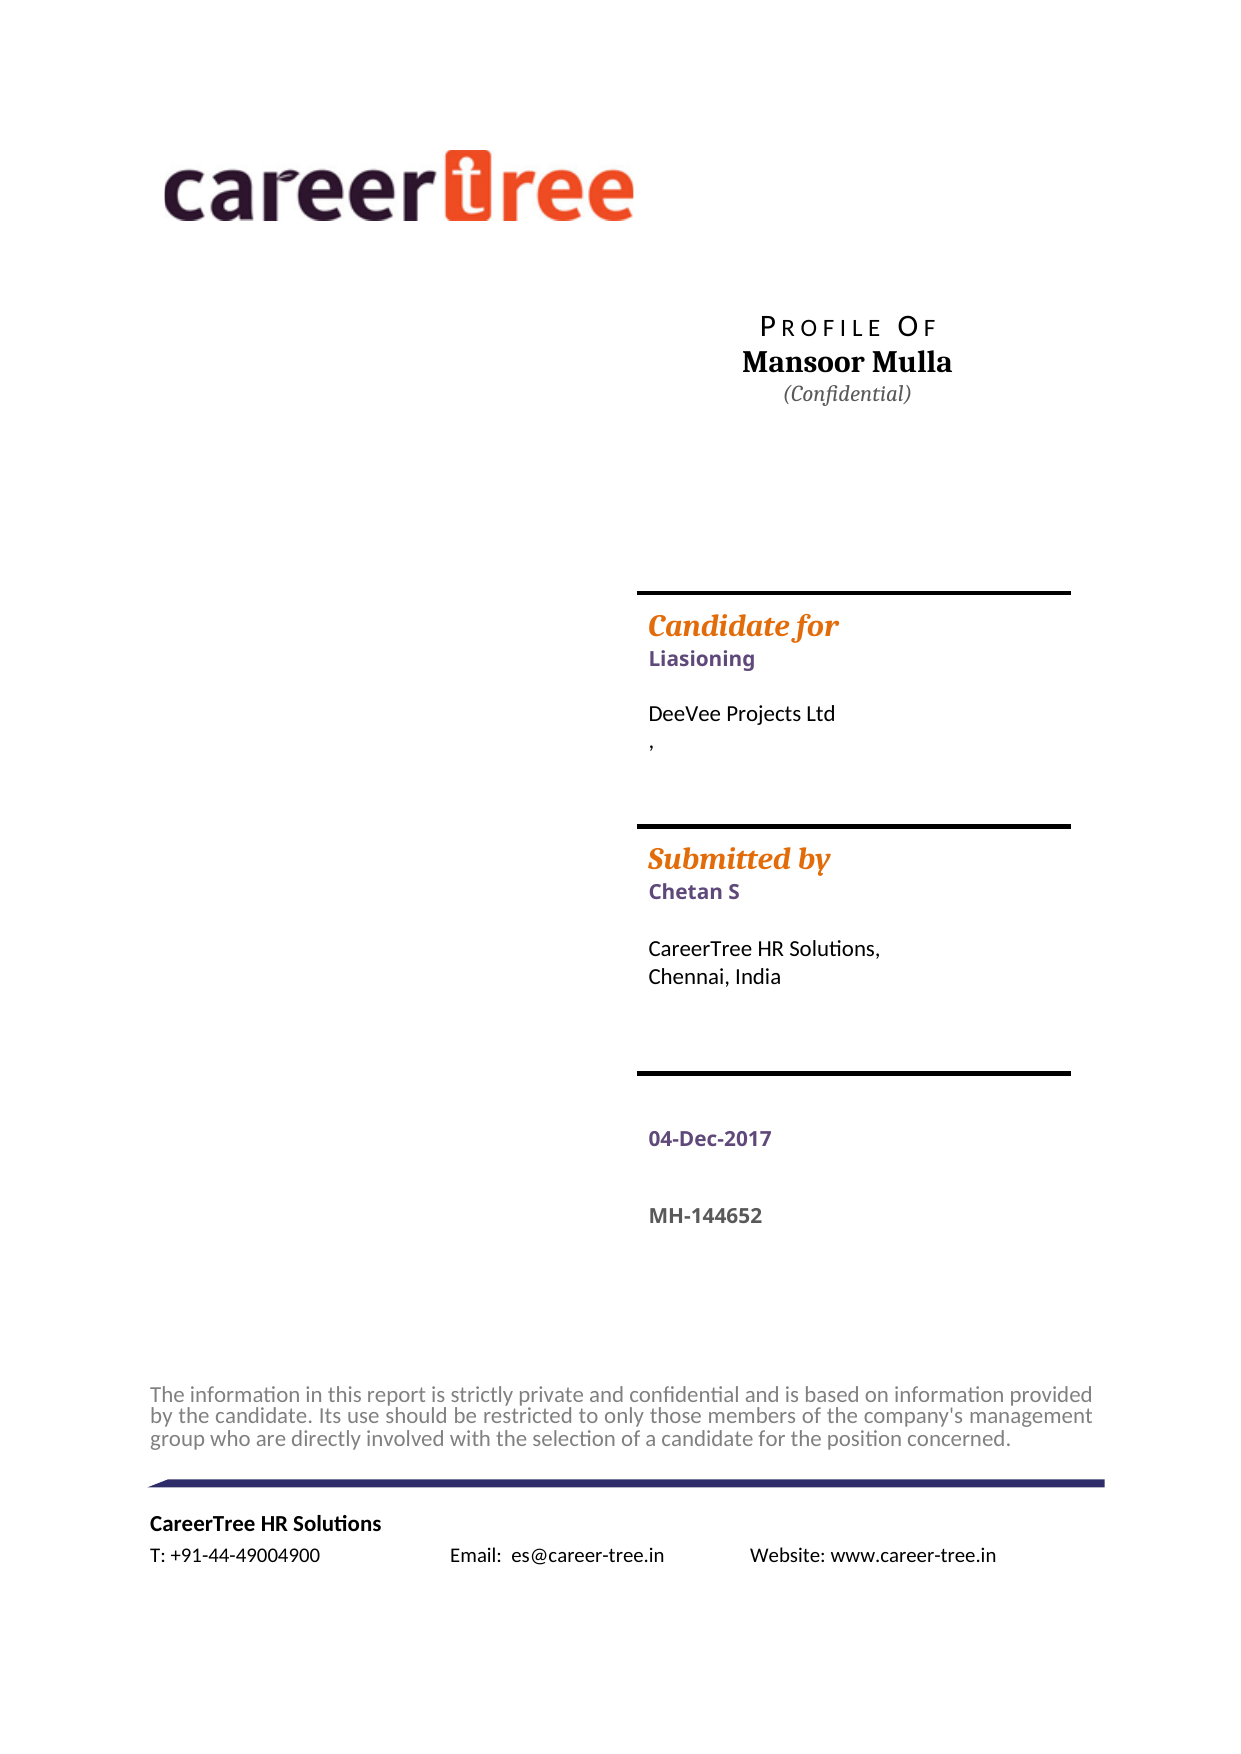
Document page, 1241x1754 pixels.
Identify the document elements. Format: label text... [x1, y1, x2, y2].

table_cell Submitted by [637, 829, 1071, 877]
table_header P R O F I L E O F Mansoor Mulla (Confidential) [593, 307, 1101, 435]
text CareerTree HR Solutions [150, 1511, 1090, 1536]
table_cell Liasioning DeeVee Projects Ltd , [637, 644, 1071, 824]
table_header Candidate for [637, 595, 1071, 644]
text T: +91-44-49004900 Email: es@career-tree.in Website: www.career-tree.in [150, 1542, 1090, 1567]
picture [164, 150, 634, 221]
table_cell Chetan S CareerTree HR Solutions, Chennai, India [637, 878, 1071, 1071]
table_cell 04-Dec-2017 MH-144652 [637, 1076, 1071, 1230]
text The information in this report is strictly private and confidential and is based on information provided by the candidate. Its use should be restricted to only those members of the company's management group who are directly involved with the selection of a candidate for the position concerned. [150, 1384, 1094, 1452]
